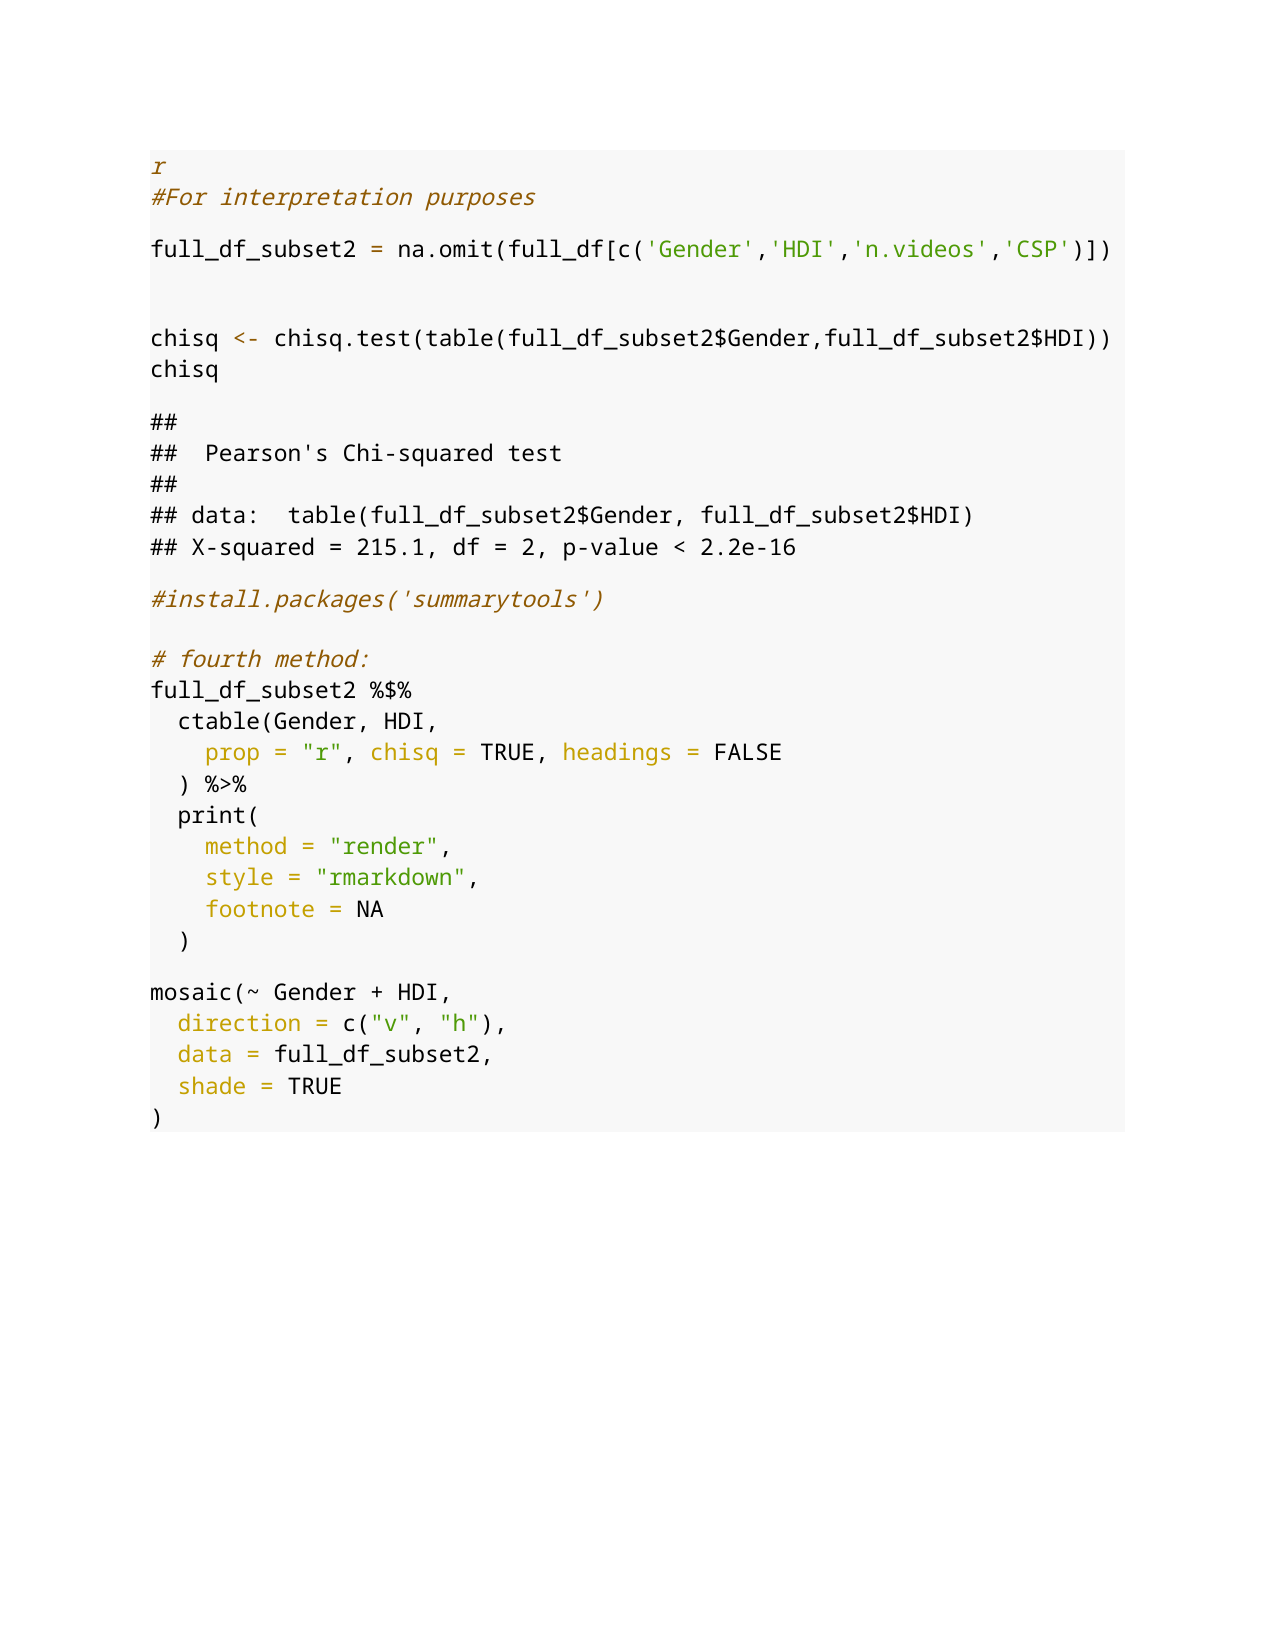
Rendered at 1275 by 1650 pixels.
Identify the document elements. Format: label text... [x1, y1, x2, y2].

text mosaic(~ Gender + HDI, direction = c("v", "h"), data = full_df_subset2, shade = TRUE ) [150, 976, 1125, 1132]
text #install.packages('summarytools') # fourth method: full_df_subset2 %$% ctable(Gender, HDI, prop = "r", chisq = TRUE, headings = FALSE ) %>% print( method = "render", style = "rmarkdown", footnote = NA ) [150, 582, 1125, 955]
text ## ## Pearson's Chi-squared test ## ## data: table(full_df_subset2$Gender, full_df_subset2$HDI) ## X-squared = 215.1, df = 2, p-value < 2.2e-16 [150, 405, 1125, 562]
text full_df_subset2 = na.omit(full_df[c('Gender','HDI','n.videos','CSP')]) chisq <- chisq.test(table(full_df_subset2$Gender,full_df_subset2$HDI)) chisq [150, 233, 1125, 384]
